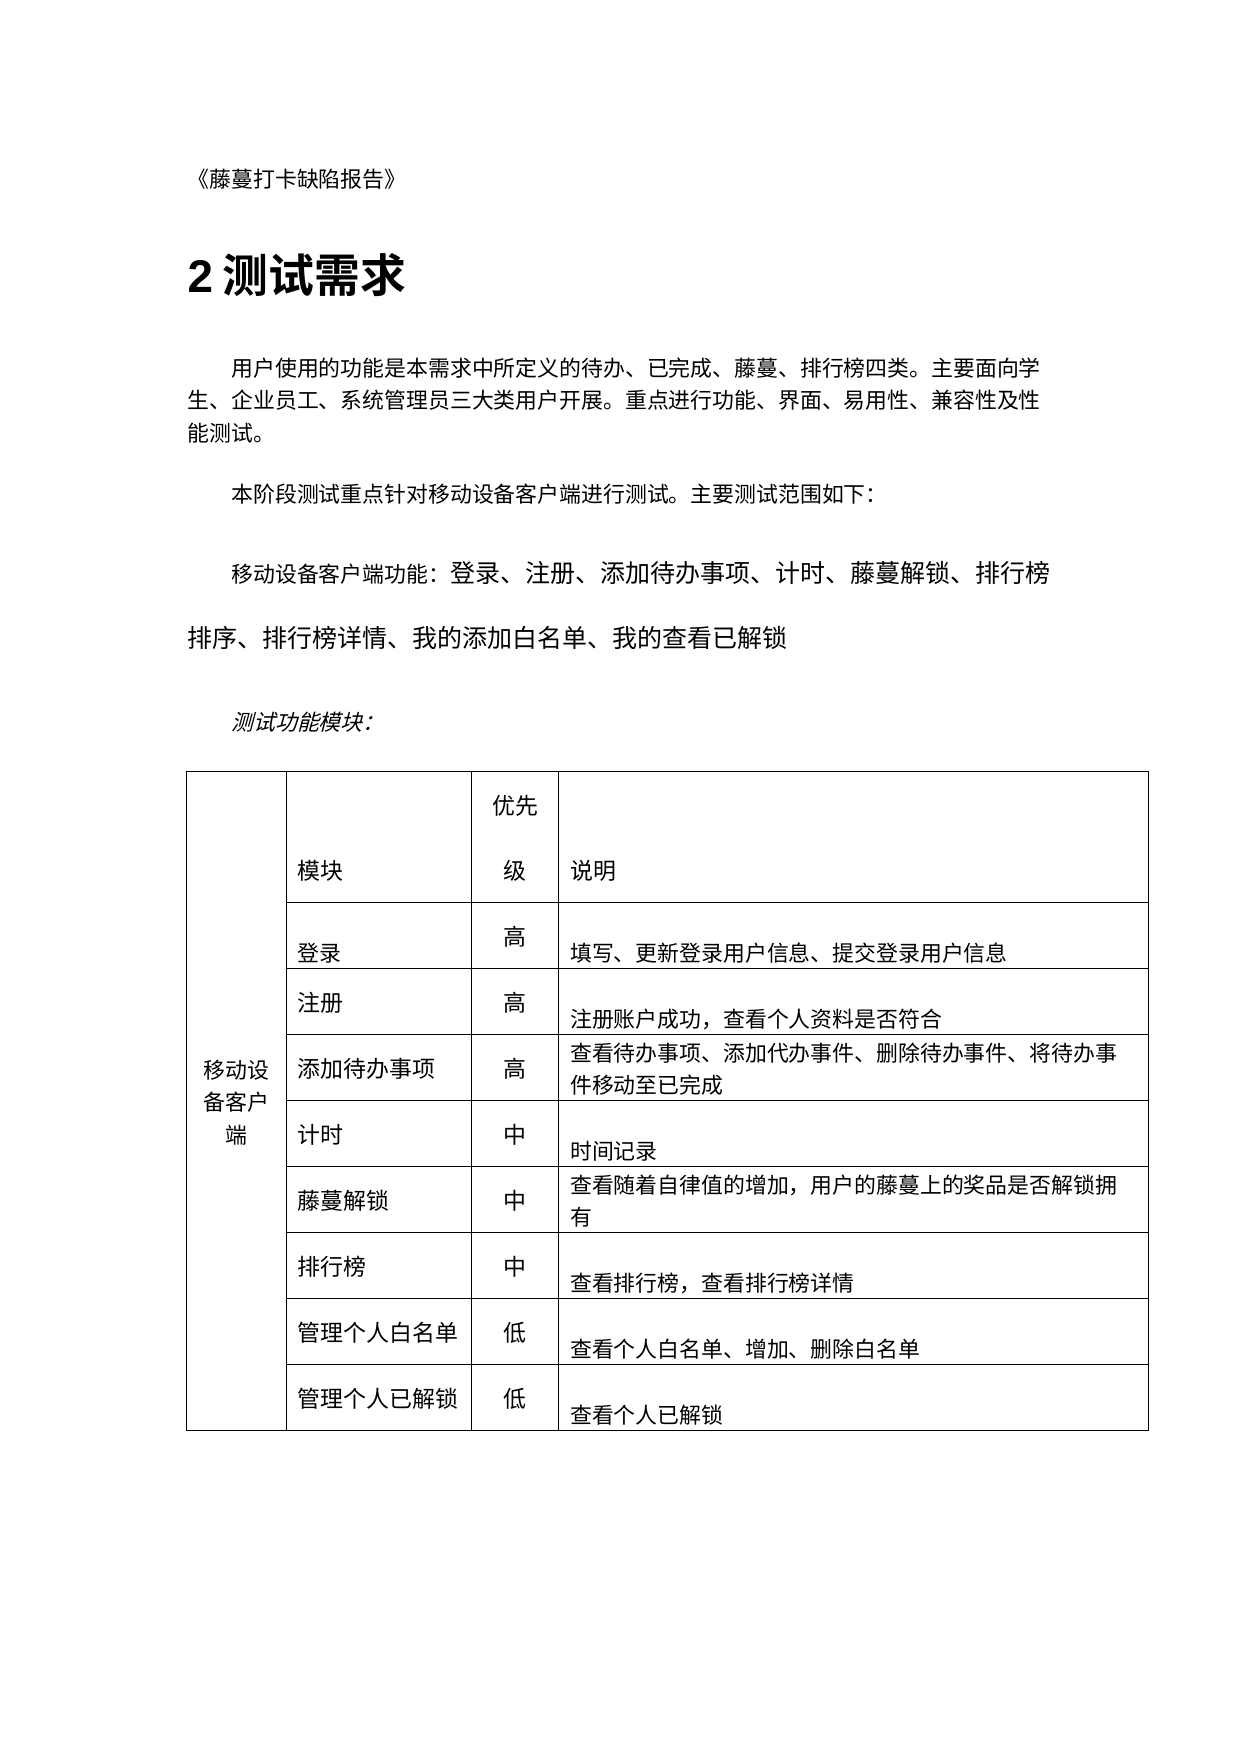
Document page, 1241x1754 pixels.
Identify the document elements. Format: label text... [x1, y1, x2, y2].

table_cell 藤蔓解锁 [287, 1167, 471, 1232]
table_cell 查看个人白名单、增加、删除白名单 [559, 1299, 1148, 1364]
text 用户使用的功能是本需求中所定义的待办、已完成、藤蔓、排行榜四类。主要面向学生、企业员工、系统管理员三大类用户开展。重点进行功能、界面、易用性、兼容性及性能测试。 [187, 350, 1053, 448]
text 《藤蔓打卡缺陷报告》 [187, 162, 1053, 194]
table_cell 排行榜 [287, 1233, 471, 1298]
table_cell 时间记录 [559, 1101, 1148, 1166]
table_cell 中 [472, 1233, 558, 1298]
subtitle 2测试需求 [187, 224, 1053, 321]
text 本阶段测试重点针对移动设备客户端进行测试。主要测试范围如下： [187, 477, 1053, 509]
table_cell 查看排行榜，查看排行榜详情 [559, 1233, 1148, 1298]
table_header 说明 [559, 772, 1148, 902]
table_cell 添加待办事项 [287, 1035, 471, 1100]
table_cell 计时 [287, 1101, 471, 1166]
table_cell 高 [472, 903, 558, 968]
table_header 优先级 [472, 772, 558, 902]
table_header 移动设备客户端 [187, 772, 286, 1430]
table_cell 登录 [287, 903, 471, 968]
table_cell 中 [472, 1101, 558, 1166]
table_cell 查看随着自律值的增加，用户的藤蔓上的奖品是否解锁拥有 [559, 1167, 1148, 1232]
table_cell 低 [472, 1365, 558, 1430]
table_cell 查看待办事项、添加代办事件、删除待办事件、将待办事件移动至已完成 [559, 1035, 1148, 1100]
table_cell 中 [472, 1167, 558, 1232]
table_cell 高 [472, 1035, 558, 1100]
table_cell 注册账户成功，查看个人资料是否符合 [559, 969, 1148, 1034]
table_cell 注册 [287, 969, 471, 1034]
table_cell 查看个人已解锁 [559, 1365, 1148, 1430]
table_cell 低 [472, 1299, 558, 1364]
table_cell 填写、更新登录用户信息、提交登录用户信息 [559, 903, 1148, 968]
table_cell 管理个人已解锁 [287, 1365, 471, 1430]
table_cell 管理个人白名单 [287, 1299, 471, 1364]
table_header 模块 [287, 772, 471, 902]
text 移动设备客户端功能：登录、注册、添加待办事项、计时、藤蔓解锁、排行榜排序、排行榜详情、我的添加白名单、我的查看已解锁 [187, 539, 1053, 669]
subtitle 测试功能模块： [187, 704, 1053, 737]
table_cell 高 [472, 969, 558, 1034]
